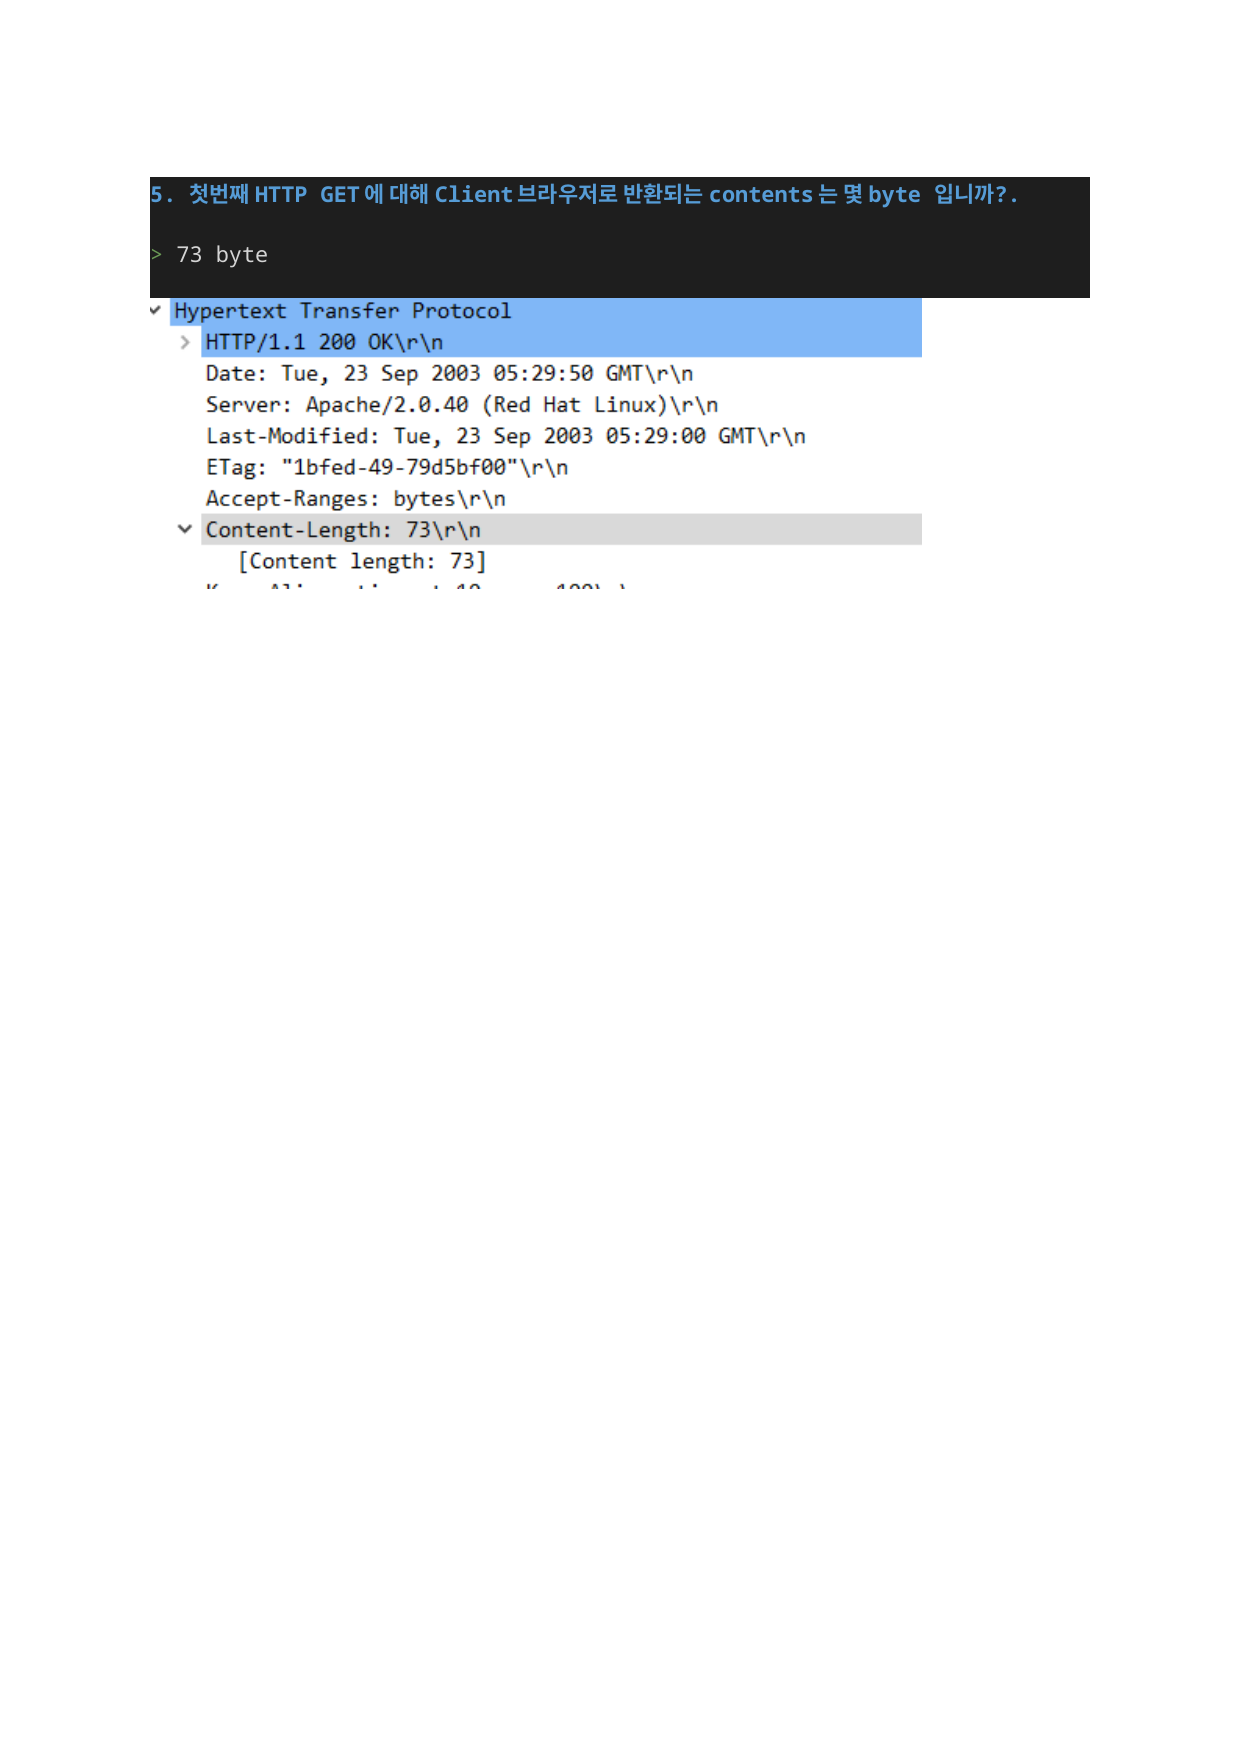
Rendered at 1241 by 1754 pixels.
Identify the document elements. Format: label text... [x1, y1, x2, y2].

text 5. 첫번째 HTTP GET에 대해 Client브라우저로 반환되는 contents는 몇 byte 입니까?. [150, 177, 1090, 209]
text > 73 byte [150, 239, 1090, 268]
picture [150, 298, 922, 589]
